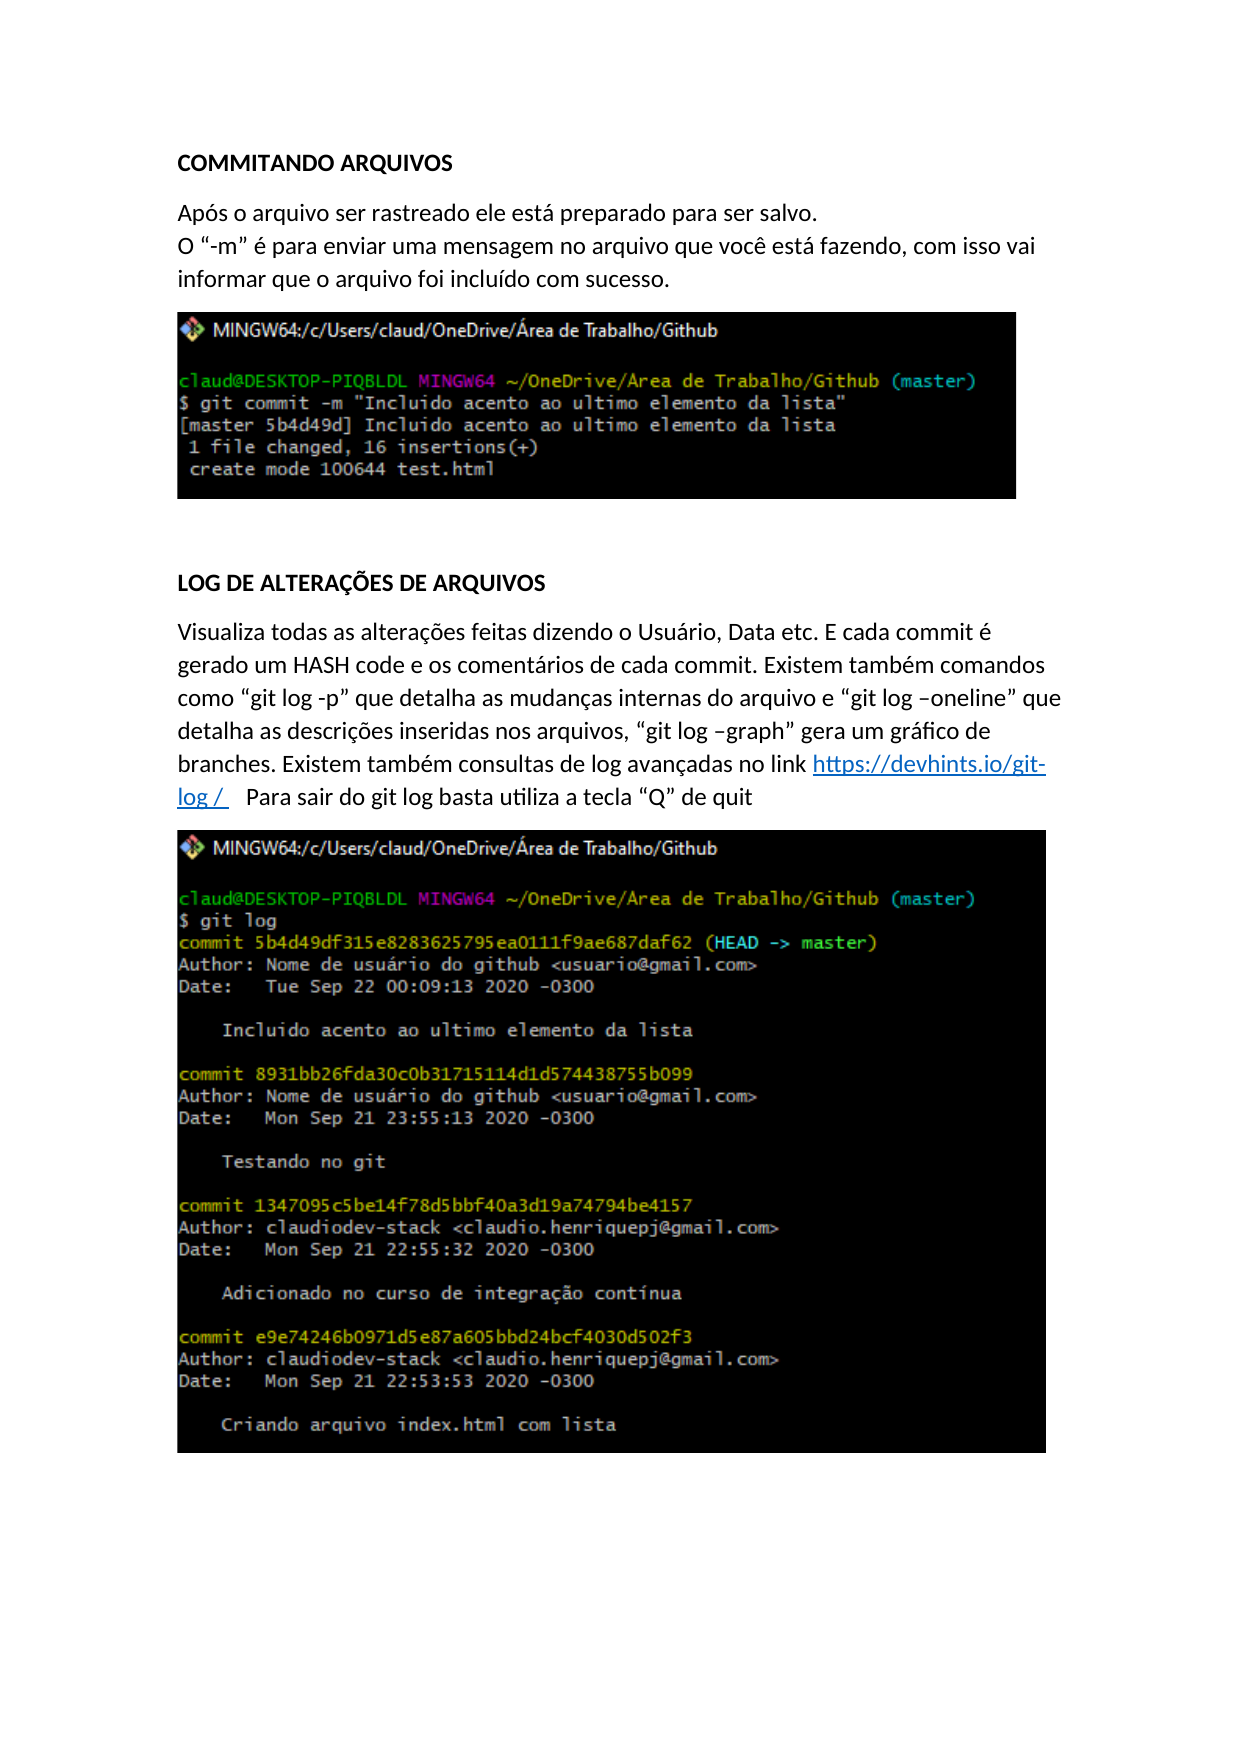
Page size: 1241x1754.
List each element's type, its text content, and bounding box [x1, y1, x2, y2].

text Visualiza todas as alterações feitas dizendo o Usuário, Data etc. E cada commit é gerado um HASH code e os comentários de cada commit. Existem também comandos como “git log -p” que detalha as mudanças internas do arquivo e “git log –oneline” que detalha as descrições inseridas nos arquivos, “git log –graph” gera um gráfico de branches. Existem também consultas de log avançadas no link https://devhints.io/git-log / Para sair do git log basta utiliza a tecla “Q” de quit [177, 617, 1063, 812]
text COMMITANDO ARQUIVOS [177, 148, 1063, 178]
text LOG DE ALTERAÇÕES DE ARQUIVOS [177, 567, 1063, 597]
picture [177, 830, 1046, 1453]
text Após o arquivo ser rastreado ele está preparado para ser salvo. O “-m” é para enviar uma mensagem no arquivo que você está fazendo, com isso vai informar que o arquivo foi incluído com sucesso. [177, 197, 1063, 293]
picture [177, 312, 1017, 499]
